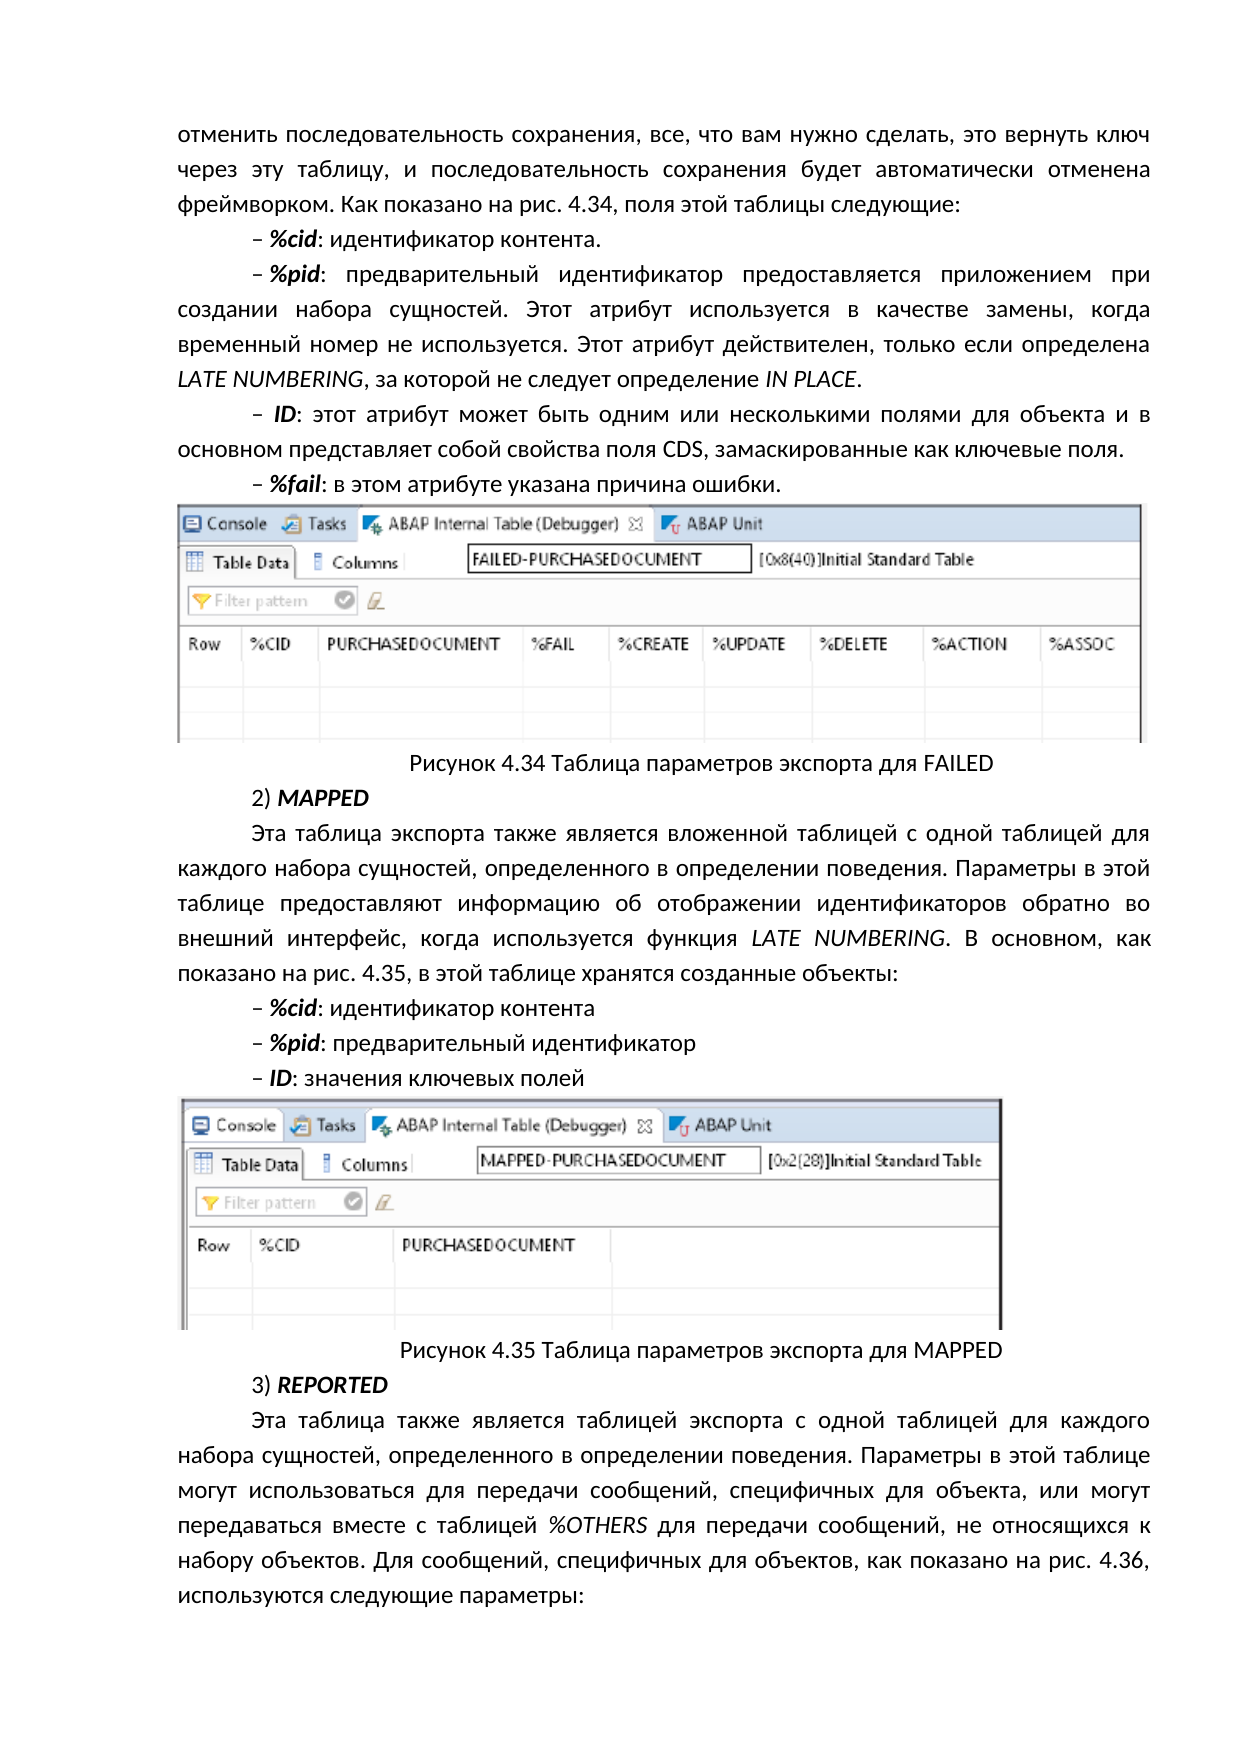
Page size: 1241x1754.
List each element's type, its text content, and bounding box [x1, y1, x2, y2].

text – %cid: идентификатор контента. [177, 223, 1152, 254]
text – %pid: предварительный идентификатор [177, 1027, 1152, 1057]
picture [177, 503, 1148, 743]
text Рисунок 4.35 Таблица параметров экспорта для MAPPED [177, 1334, 1152, 1364]
text – %cid: идентификатор контента [177, 992, 1152, 1022]
text Рисунок 4.34 Таблица параметров экспорта для FAILED [177, 747, 1152, 777]
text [177, 118, 1152, 219]
text – ID: значения ключевых полей [177, 1062, 1152, 1092]
text – %fail: в этом атрибуте указана причина ошибки. [177, 468, 1152, 499]
text Эта таблица экспорта также является вложенной таблицей с одной таблицей для каждого набора сущностей, определенного в определении поведения. Параметры в этой таблице предоставляют информацию об отображении идентификаторов обратно во внешний интерфейс, когда используется функция LATE NUMBERING. В основном, как показано на рис. 4.35, в этой таблице хранятся созданные объекты: [177, 817, 1152, 987]
text Эта таблица также является таблицей экспорта с одной таблицей для каждого набора сущностей, определенного в определении поведения. Параметры в этой таблице могут использоваться для передачи сообщений, специфичных для объекта, или могут передаваться вместе с таблицей %OTHERS для передачи сообщений, не относящихся к набору объектов. Для сообщений, специфичных для объектов, как показано на рис. 4.36, используются следующие параметры: [177, 1404, 1152, 1609]
text – ID: этот атрибут может быть одним или несколькими полями для объекта и в основном представляет собой свойства поля CDS, замаскированные как ключевые поля. [177, 398, 1152, 464]
text 3) REPORTED [177, 1369, 1152, 1399]
picture [177, 1096, 1004, 1330]
text 2) MAPPED [177, 782, 1152, 812]
text – %pid: предварительный идентификатор предоставляется приложением при создании набора сущностей. Этот атрибут используется в качестве замены, когда временный номер не используется. Этот атрибут действителен, только если определена LATE NUMBERING, за которой не следует определение IN PLACE. [177, 258, 1152, 394]
